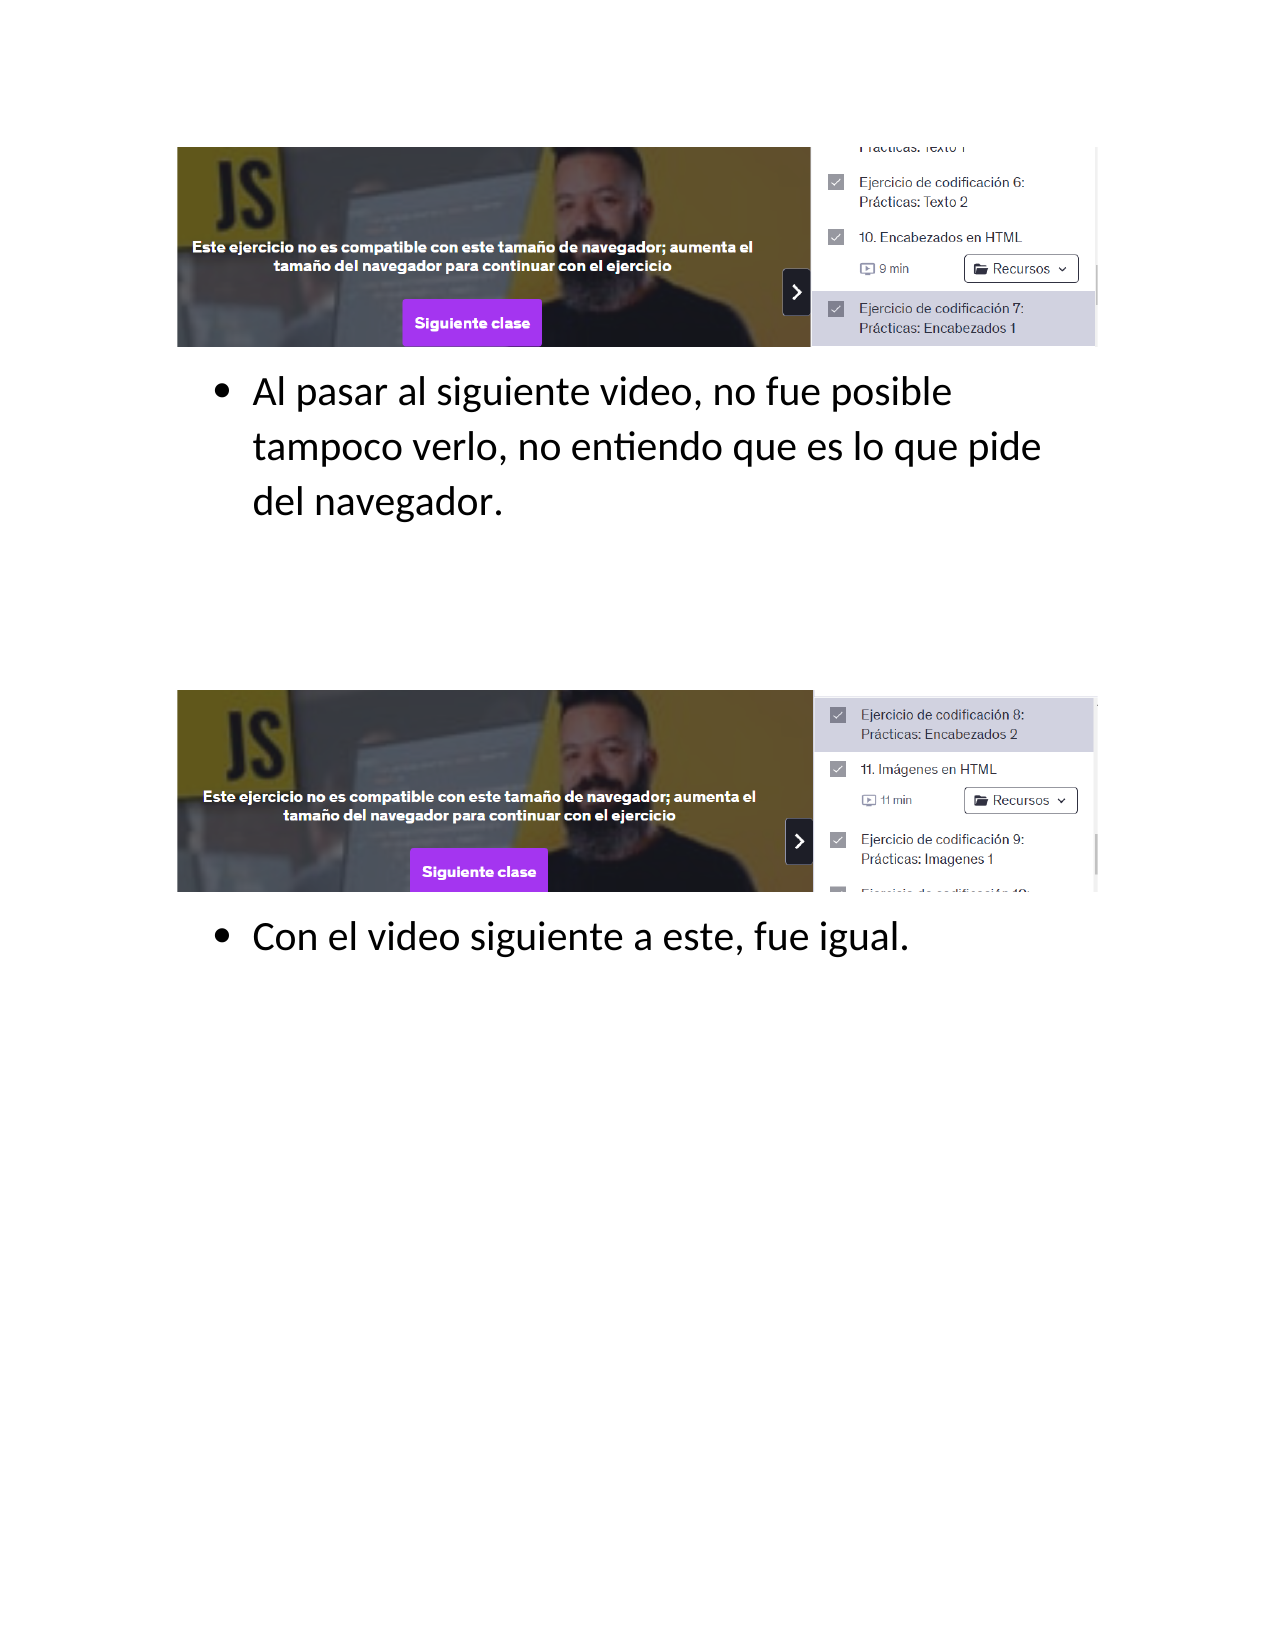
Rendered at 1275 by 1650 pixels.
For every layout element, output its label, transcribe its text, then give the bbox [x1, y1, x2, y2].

picture [177, 147, 1098, 347]
picture [177, 690, 1098, 892]
list Al pasar al siguiente video, no fue posible tampoco verlo, no entiendo que es lo que pide del navegador. [215, 365, 1098, 526]
list Con el video siguiente a este, fue igual. [215, 910, 1098, 961]
